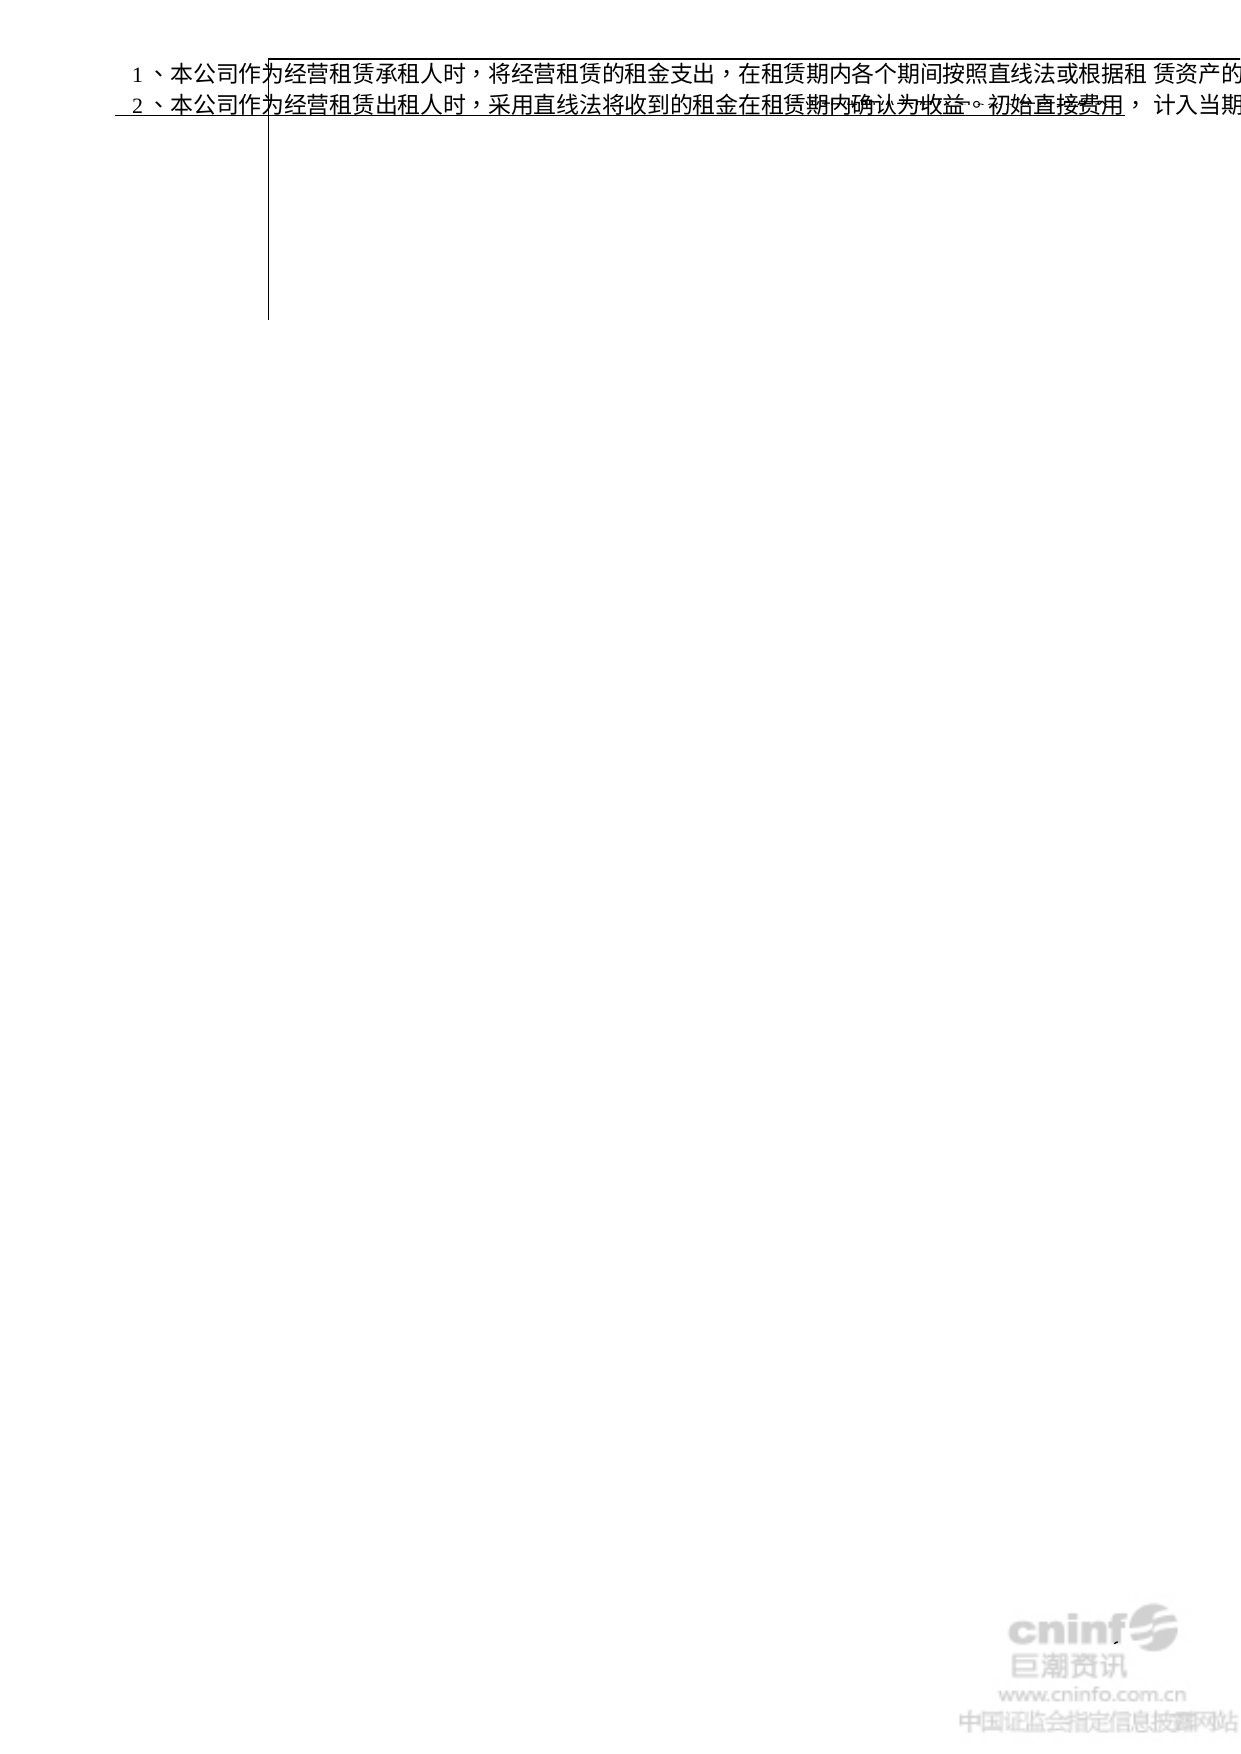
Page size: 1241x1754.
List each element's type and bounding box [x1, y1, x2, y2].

picture [958, 1593, 1241, 1754]
